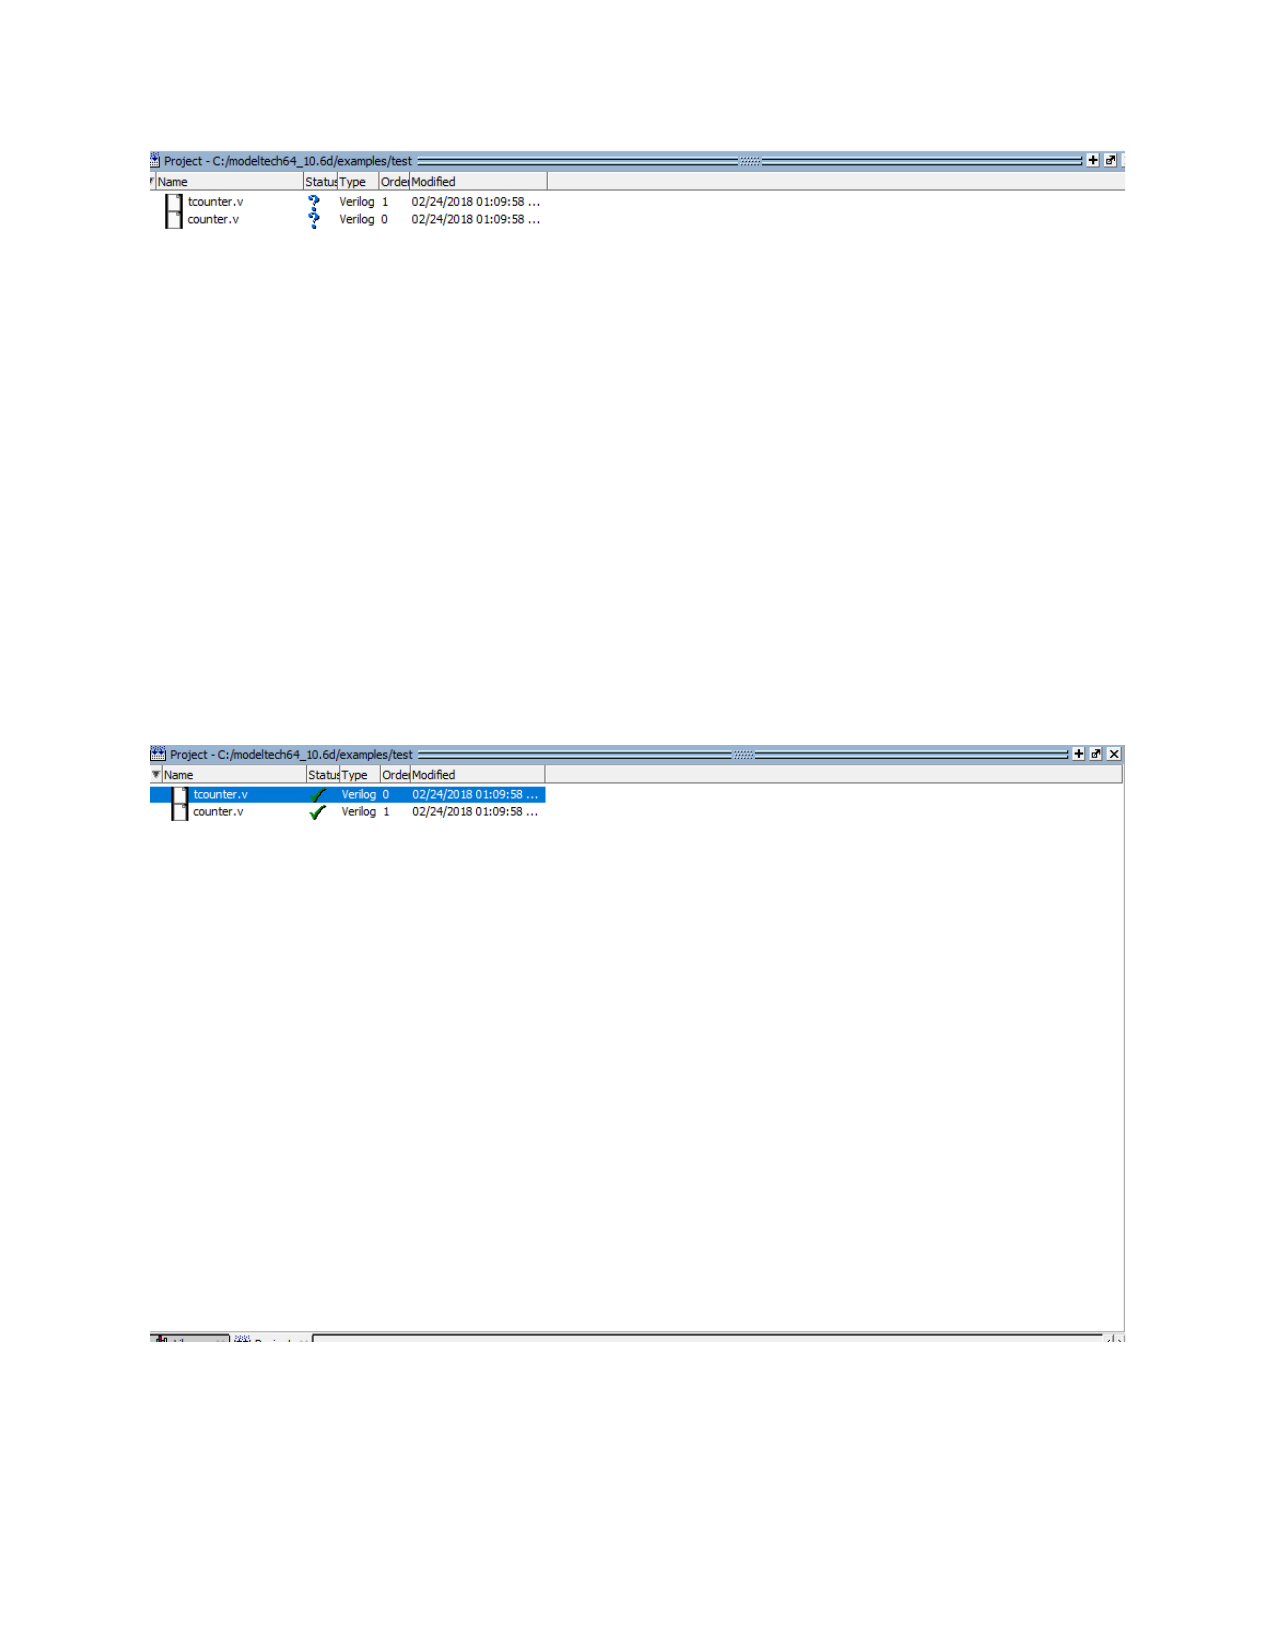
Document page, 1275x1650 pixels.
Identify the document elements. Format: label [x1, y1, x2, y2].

picture [150, 745, 1125, 1342]
picture [150, 150, 1125, 727]
